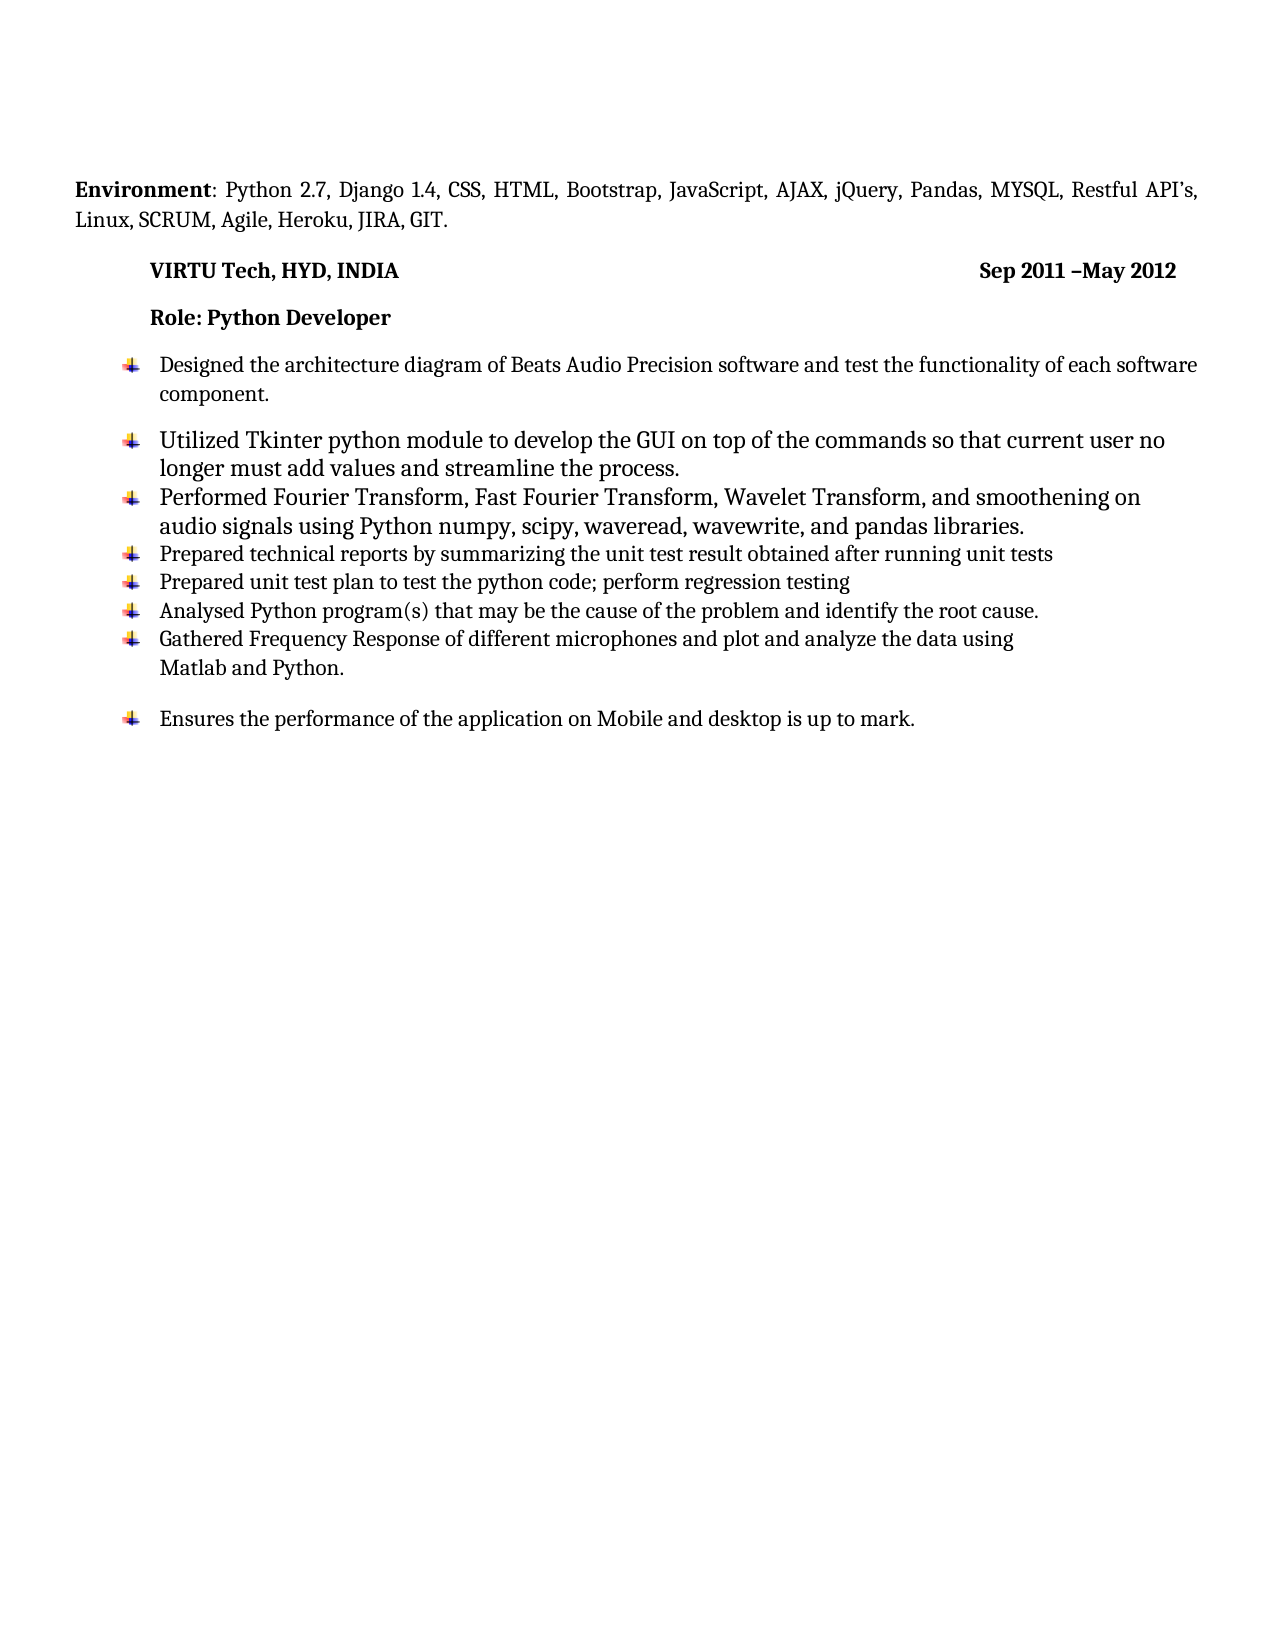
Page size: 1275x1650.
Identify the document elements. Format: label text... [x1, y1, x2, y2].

list Performed Fourier Transform, Fast Fourier Transform, Wavelet Transform, and smoothening on audio signals using Python numpy, scipy, waveread, wavewrite, and pandas libraries. [122, 483, 1200, 541]
list Prepared technical reports by summarizing the unit test result obtained after running unit tests [122, 541, 1200, 567]
picture [122, 573, 140, 590]
picture [122, 544, 140, 562]
list Utilized Tkinter python module to develop the GUI on top of the commands so that current user no longer must add values and streamline the process. [122, 426, 1200, 483]
list Analysed Python program(s) that may be the cause of the problem and identify the root cause. [122, 597, 1200, 624]
list Designed the architecture diagram of Beats Audio Precision software and test the functionality of each software component. [122, 352, 1200, 407]
list Gathered Frequency Response of different microphones and plot and analyze the data using [122, 626, 1200, 652]
text VIRTU Tech, HYD, INDIA Sep 2011 –May 2012 [150, 258, 1200, 284]
list Prepared unit test plan to test the python code; perform regression testing [122, 569, 1200, 595]
text Role: Python Developer [150, 305, 1200, 331]
picture [122, 356, 140, 373]
picture [122, 431, 140, 449]
text Environment: Python 2.7, Django 1.4, CSS, HTML, Bootstrap, JavaScript, AJAX, jQuery, Pandas, MYSQL, Restful API’s, Linux, SCRUM, Agile, Heroku, JIRA, GIT. [75, 176, 1200, 233]
picture [122, 709, 140, 726]
picture [122, 629, 140, 647]
list Ensures the performance of the application on Mobile and desktop is up to mark. [122, 705, 1200, 732]
picture [122, 601, 140, 619]
picture [122, 489, 140, 506]
list Matlab and Python. [159, 654, 1200, 681]
